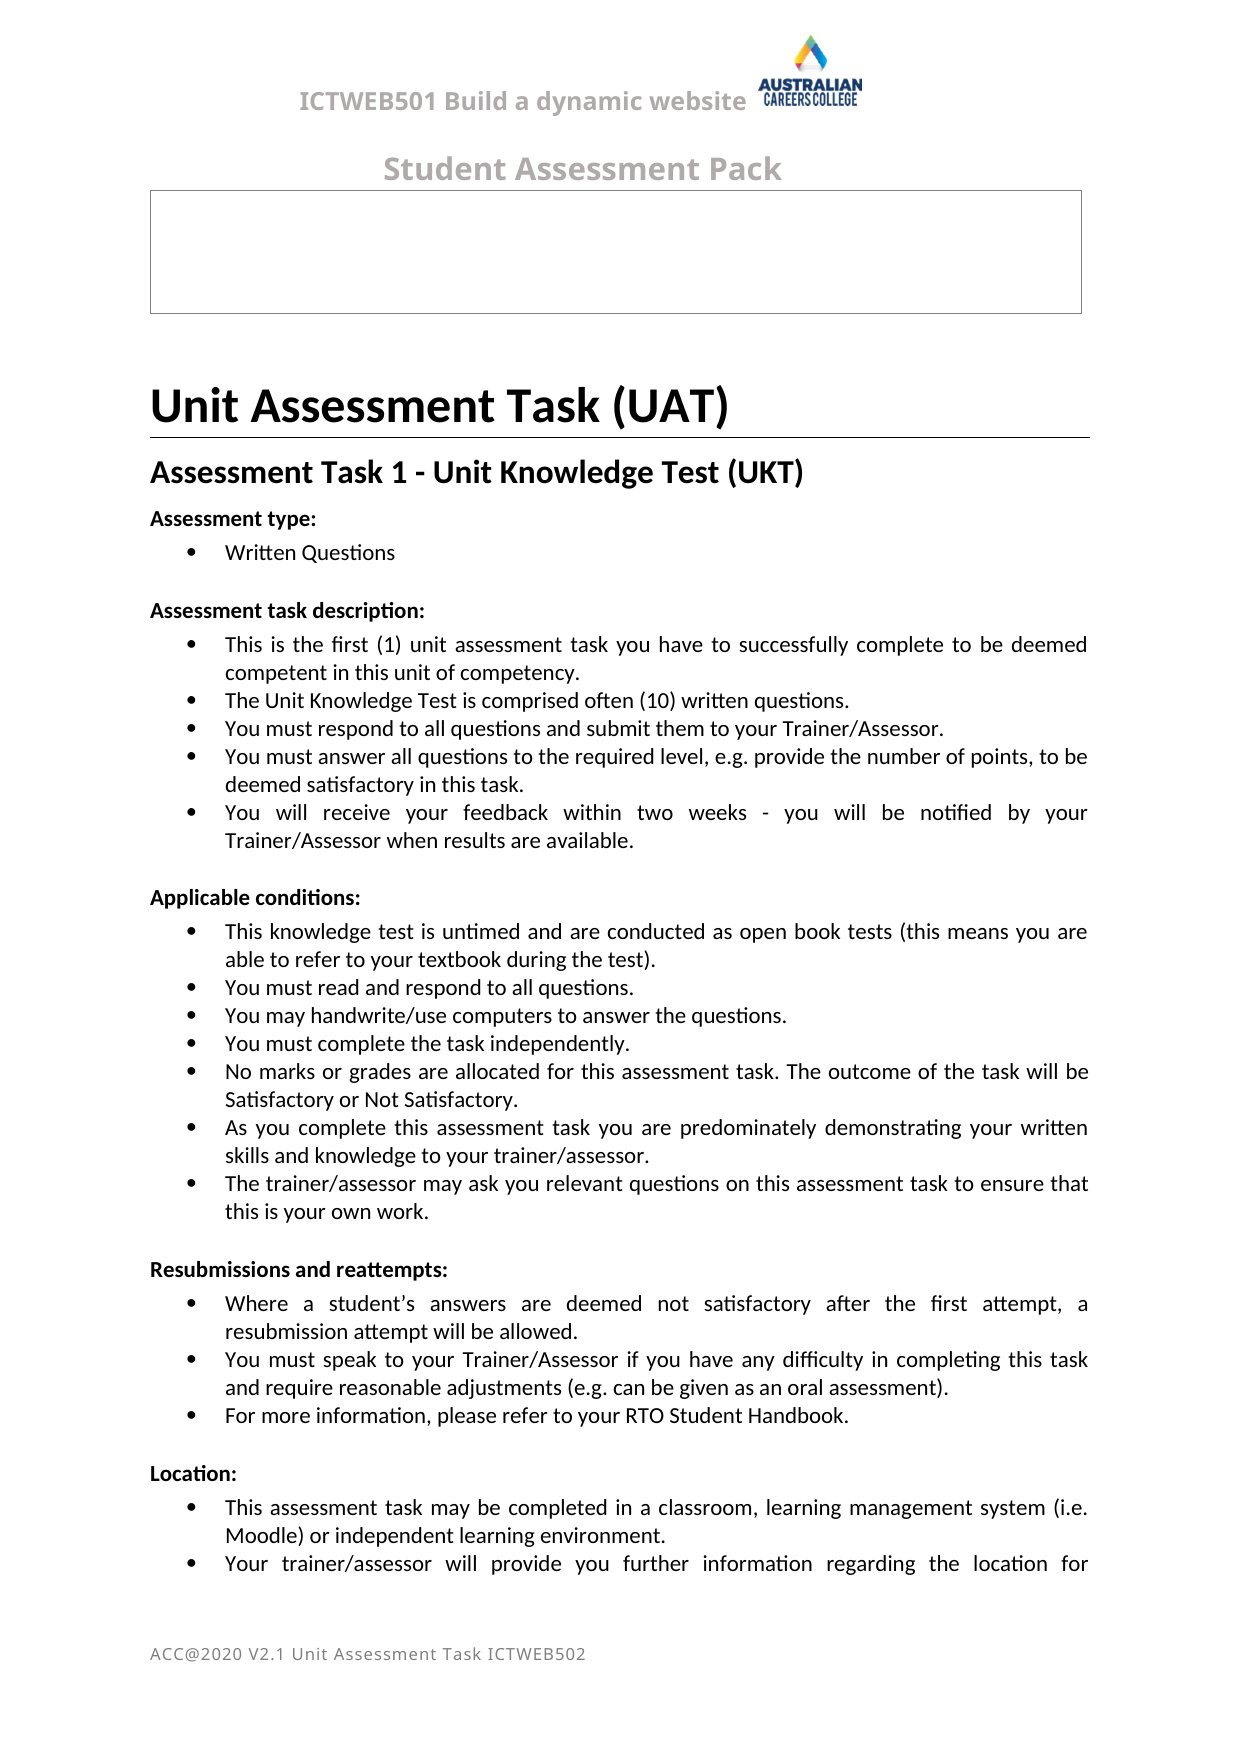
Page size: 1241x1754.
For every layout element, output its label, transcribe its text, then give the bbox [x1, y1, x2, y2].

picture [753, 29, 866, 111]
text Resubmissions and reattempts: [150, 1255, 1090, 1283]
list You must read and respond to all questions. [187, 973, 1090, 1001]
list Written Questions [187, 538, 1090, 566]
text Applicable conditions: [150, 883, 1090, 911]
list The trainer/assessor may ask you relevant questions on this assessment task to ensure that this is your own work. [187, 1169, 1090, 1225]
list You must speak to your Trainer/Assessor if you have any difficulty in completing this task and require reasonable adjustments (e.g. can be given as an oral assessment). [187, 1345, 1090, 1401]
subtitle Unit Assessment Task (UAT) [150, 374, 1090, 437]
list As you complete this assessment task you are predominately demonstrating your written skills and knowledge to your trainer/assessor. [187, 1113, 1090, 1169]
list For more information, please refer to your RTO Student Handbook. [187, 1401, 1090, 1429]
list This knowledge test is untimed and are conducted as open book tests (this means you are able to refer to your textbook during the test). [187, 917, 1090, 973]
list You may handwrite/use computers to answer the questions. [187, 1001, 1090, 1029]
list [187, 1549, 1090, 1577]
text Assessment task description: [150, 596, 1090, 624]
list The Unit Knowledge Test is comprised often (10) written questions. [187, 686, 1090, 714]
list You will receive your feedback within two weeks - you will be notified by your Trainer/Assessor when results are available. [187, 798, 1090, 854]
list You must respond to all questions and submit them to your Trainer/Assessor. [187, 714, 1090, 742]
text Assessment type: [150, 504, 1090, 532]
list Where a student’s answers are deemed not satisfactory after the first attempt, a resubmission attempt will be allowed. [187, 1289, 1090, 1345]
list This is the first (1) unit assessment task you have to successfully complete to be deemed competent in this unit of competency. [187, 630, 1090, 686]
subtitle Assessment Task 1 - Unit Knowledge Test (UKT) [150, 451, 1090, 492]
list This assessment task may be completed in a classroom, learning management system (i.e. Moodle) or independent learning environment. [187, 1493, 1090, 1549]
list No marks or grades are allocated for this assessment task. The outcome of the task will be Satisfactory or Not Satisfactory. [187, 1057, 1090, 1113]
table_cell [151, 191, 1081, 312]
list You must answer all questions to the required level, e.g. provide the number of points, to be deemed satisfactory in this task. [187, 742, 1090, 798]
list You must complete the task independently. [187, 1029, 1090, 1057]
text Location: [150, 1459, 1090, 1487]
